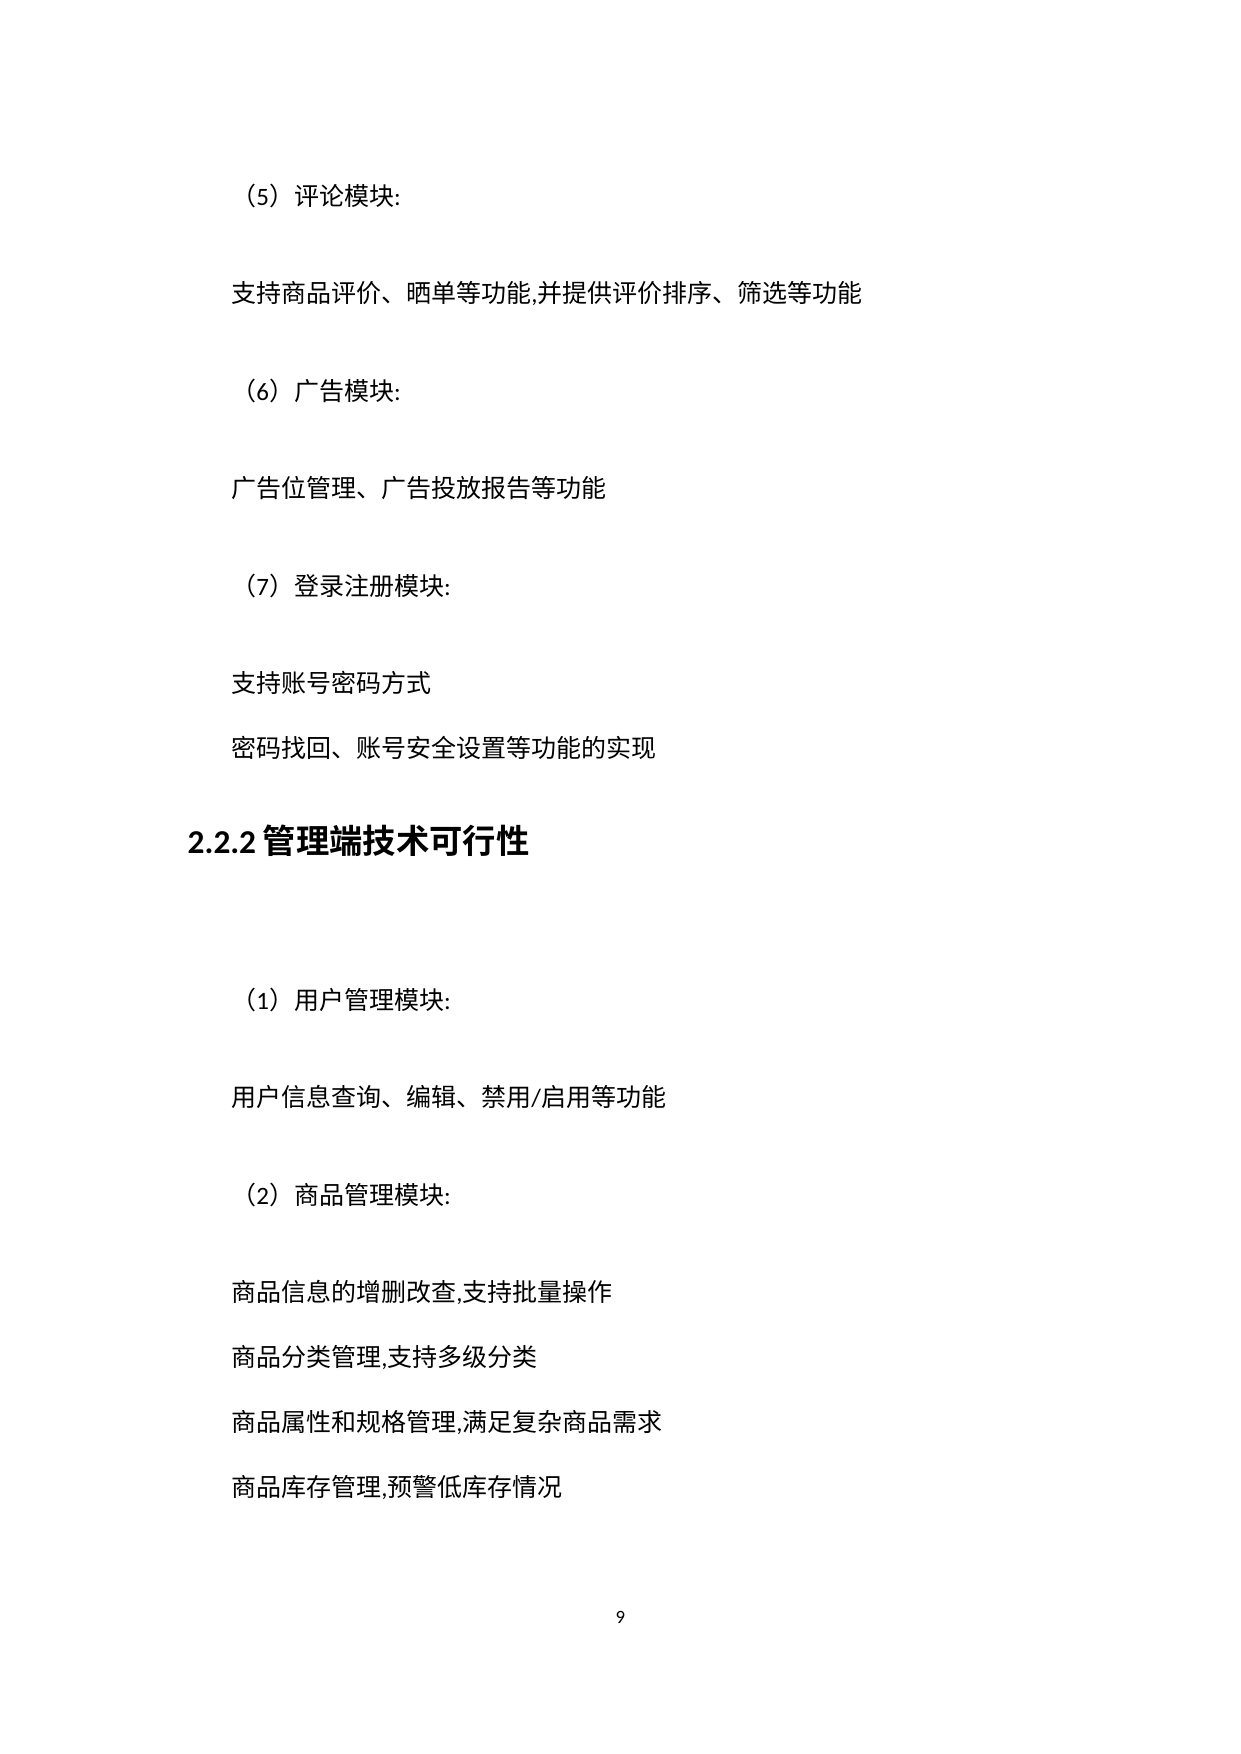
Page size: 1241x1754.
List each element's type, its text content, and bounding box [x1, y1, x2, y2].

text 商品分类管理,支持多级分类 [187, 1323, 1053, 1388]
text 支持商品评价、晒单等功能,并提供评价排序、筛选等功能 [187, 259, 1053, 324]
text 用户信息查询、编辑、禁用/启用等功能 [187, 1063, 1053, 1128]
text （6）广告模块: [187, 357, 1053, 422]
text 商品库存管理,预警低库存情况 [187, 1453, 1053, 1518]
text 密码找回、账号安全设置等功能的实现 [187, 714, 1053, 779]
text （2）商品管理模块: [187, 1161, 1053, 1226]
text （5）评论模块: [187, 162, 1053, 227]
text 支持账号密码方式 [187, 649, 1053, 714]
text （1）用户管理模块: [187, 966, 1053, 1031]
text （7）登录注册模块: [187, 552, 1053, 617]
subtitle 2.2.2管理端技术可行性 [187, 807, 1053, 872]
text 广告位管理、广告投放报告等功能 [187, 454, 1053, 519]
text 商品信息的增删改查,支持批量操作 [187, 1258, 1053, 1323]
text 商品属性和规格管理,满足复杂商品需求 [187, 1388, 1053, 1453]
